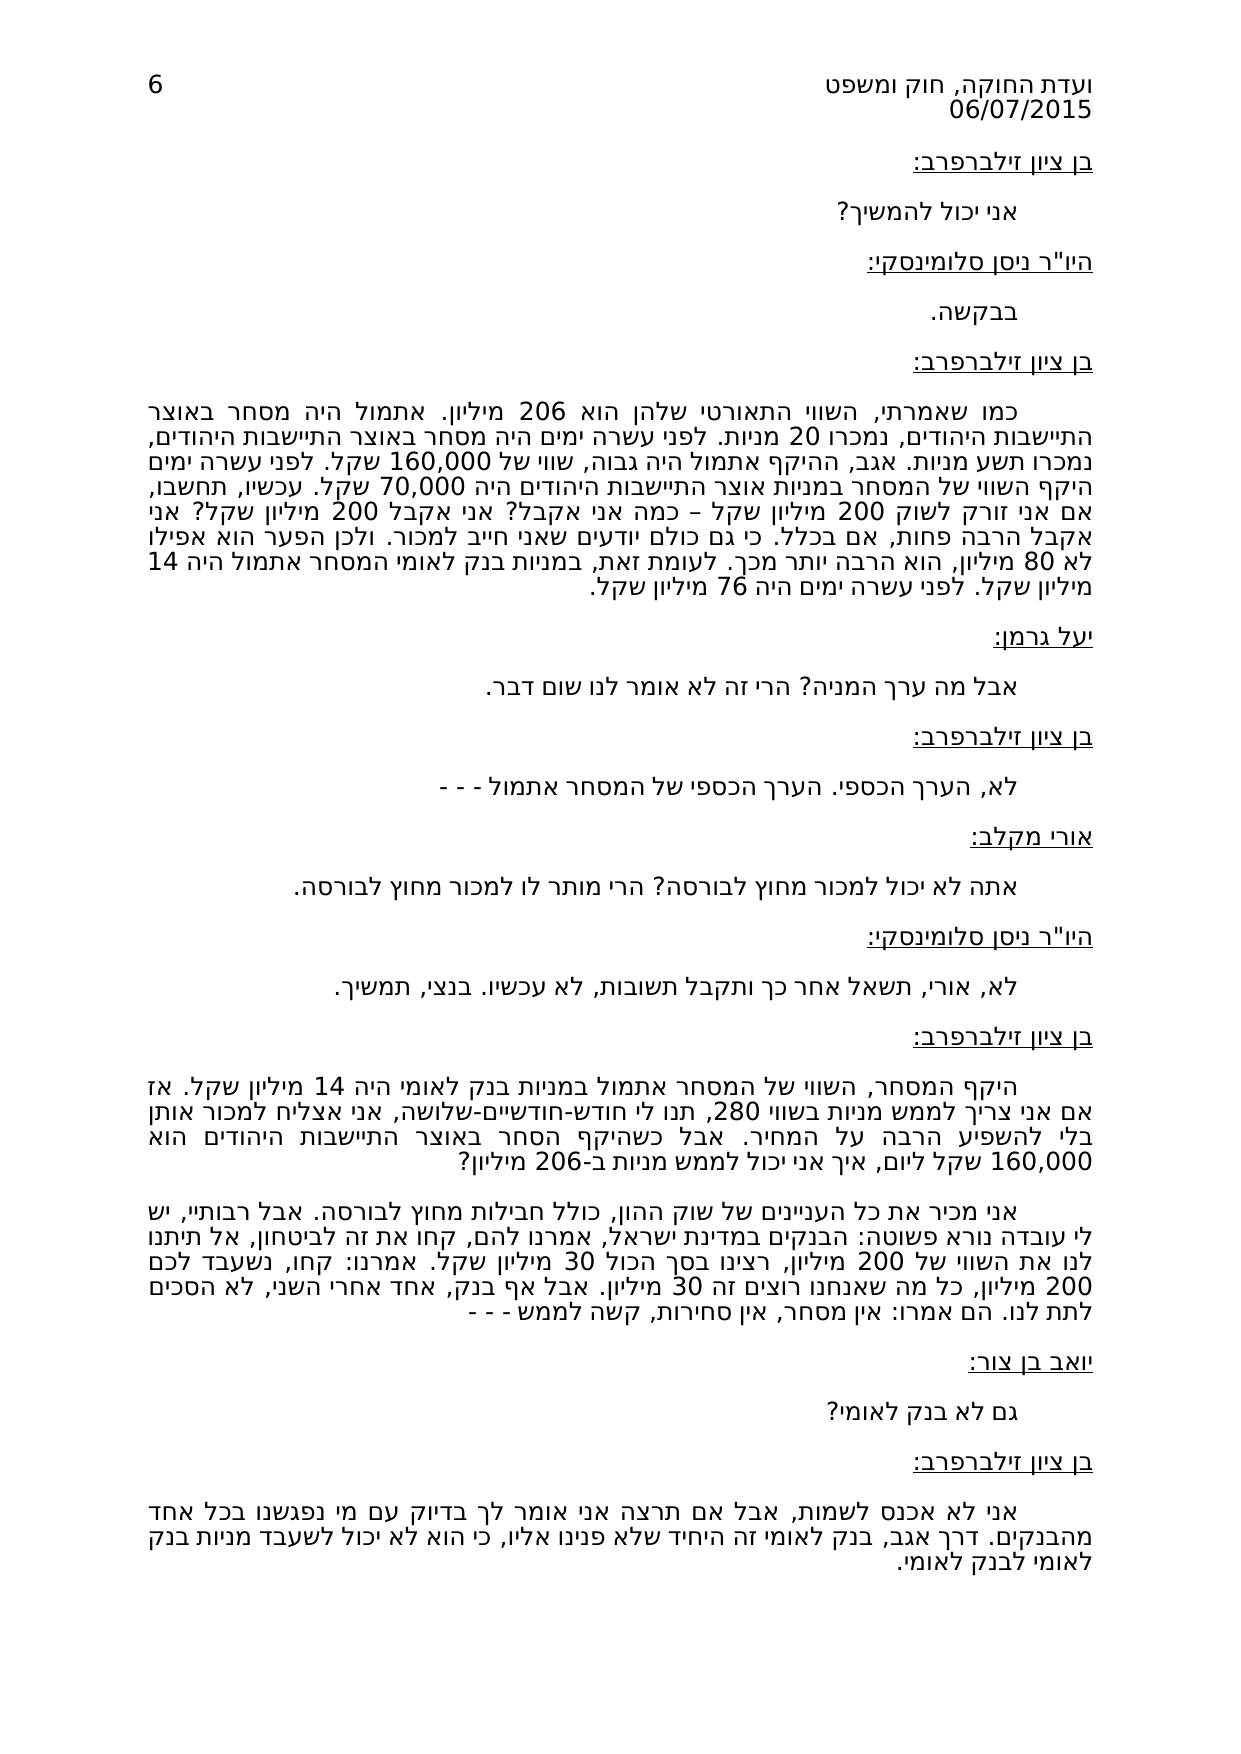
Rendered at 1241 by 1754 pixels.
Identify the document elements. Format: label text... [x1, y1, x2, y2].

text אבל מה ערך המניה? הרי זה לא אומר לנו שום דבר. [147, 675, 1093, 700]
text לא, הערך הכספי. הערך הכספי של המסחר אתמול - - - [147, 775, 1093, 800]
text <בן ציון זילברפרב:> [147, 1025, 1093, 1050]
text לא, אורי, תשאל אחר כך ותקבל תשובות, לא עכשיו. בנצי, תמשיך. [147, 975, 1093, 1000]
text <יואב בן צור:> [147, 1350, 1093, 1375]
text אני לא אכנס לשמות, אבל אם תרצה אני אומר לך בדיוק עם מי נפגשנו בכל אחד מהבנקים. דרך אגב, בנק לאומי זה היחיד שלא פנינו אליו, כי הוא לא יכול לשעבד מניות בנק לאומי לבנק לאומי. [147, 1500, 1093, 1575]
text <בן ציון זילברפרב:> [147, 1450, 1093, 1475]
text <בן ציון זילברפרב:> [147, 350, 1093, 375]
text אני יכול להמשיך? [147, 200, 1093, 225]
text <יעל גרמן:> [147, 625, 1093, 650]
text <היו"ר ניסן סלומינסקי:> [147, 925, 1093, 950]
text גם לא בנק לאומי? [147, 1400, 1093, 1425]
text <בן ציון זילברפרב:> [147, 150, 1093, 175]
text <בן ציון זילברפרב:> [147, 725, 1093, 750]
text <היו"ר ניסן סלומינסקי:> [147, 250, 1093, 275]
text כמו שאמרתי, השווי התאורטי שלהן הוא 206 מיליון. אתמול היה מסחר באוצר התיישבות היהודים, נמכרו 20 מניות. לפני עשרה ימים היה מסחר באוצר התיישבות היהודים, נמכרו תשע מניות. אגב, ההיקף אתמול היה גבוה, שווי של 160,000 שקל. לפני עשרה ימים היקף השווי של המסחר במניות אוצר התיישבות היהודים היה 70,000 שקל. עכשיו, תחשבו, אם אני זורק לשוק 200 מיליון שקל – כמה אני אקבל? אני אקבל 200 מיליון שקל? אני אקבל הרבה פחות, אם בכלל. כי גם כולם יודעים שאני חייב למכור. ולכן הפער הוא אפילו לא 80 מיליון, הוא הרבה יותר מכך. לעומת זאת, במניות בנק לאומי המסחר אתמול היה 14 מיליון שקל. לפני עשרה ימים היה 76 מיליון שקל. [147, 400, 1093, 600]
text אני מכיר את כל העניינים של שוק ההון, כולל חבילות מחוץ לבורסה. אבל רבותיי, יש לי עובדה נורא פשוטה: הבנקים במדינת ישראל, אמרנו להם, קחו את זה לביטחון, אל תיתנו לנו את השווי של 200 מיליון, רצינו בסך הכול 30 מיליון שקל. אמרנו: קחו, נשעבד לכם 200 מיליון, כל מה שאנחנו רוצים זה 30 מיליון. אבל אף בנק, אחד אחרי השני, לא הסכים לתת לנו. הם אמרו: אין מסחר, אין סחירות, קשה לממש - - - [147, 1200, 1093, 1325]
text <אורי מקלב:> [147, 825, 1093, 850]
text בבקשה. [147, 300, 1093, 325]
text אתה לא יכול למכור מחוץ לבורסה? הרי מותר לו למכור מחוץ לבורסה. [147, 875, 1093, 900]
text היקף המסחר, השווי של המסחר אתמול במניות בנק לאומי היה 14 מיליון שקל. אז אם אני צריך לממש מניות בשווי 280, תנו לי חודש-חודשיים-שלושה, אני אצליח למכור אותן בלי להשפיע הרבה על המחיר. אבל כשהיקף הסחר באוצר התיישבות היהודים הוא 160,000 שקל ליום, איך אני יכול לממש מניות ב-206 מיליון? [147, 1075, 1093, 1175]
